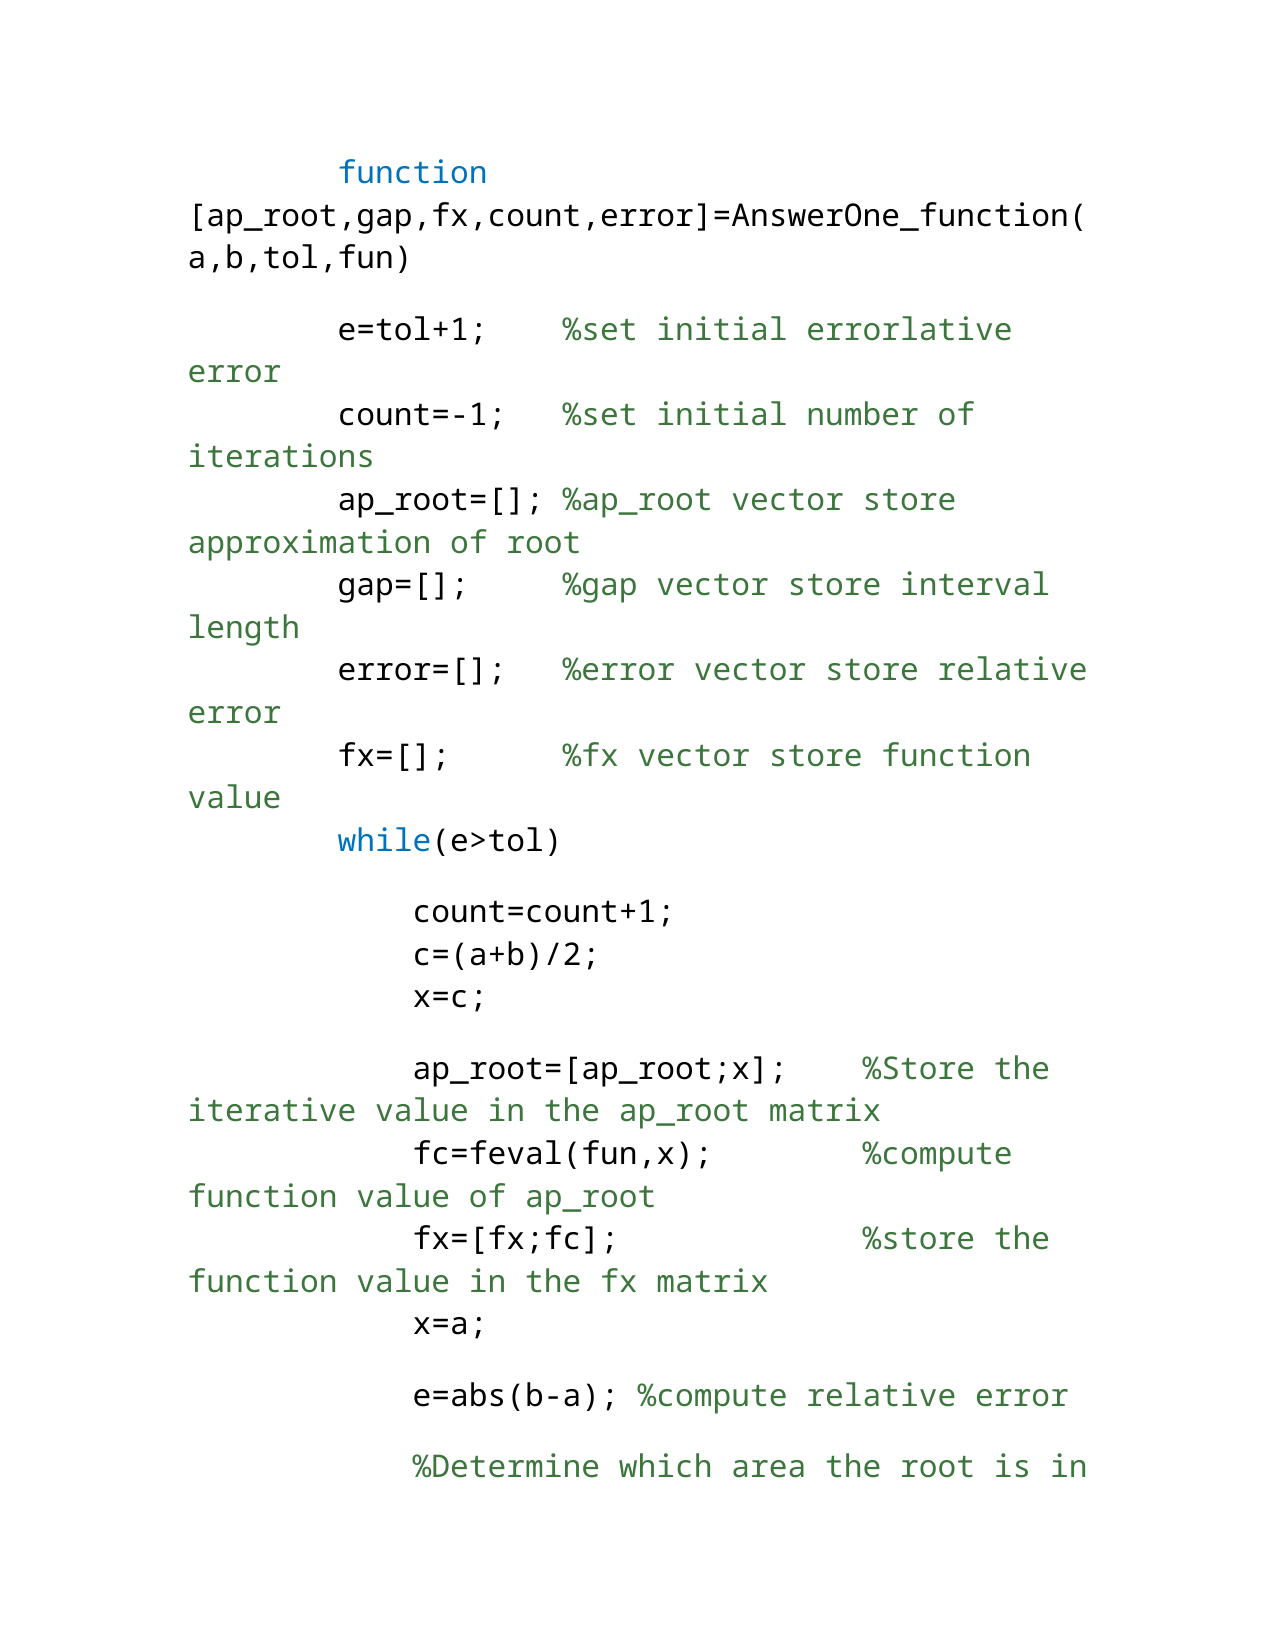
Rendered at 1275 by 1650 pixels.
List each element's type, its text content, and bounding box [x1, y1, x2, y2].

text error=[]; %error vector store relative error [187, 647, 1087, 733]
text count=-1; %set initial number of iterations [187, 392, 1087, 477]
text x=c; [187, 974, 1087, 1017]
text fx=[]; %fx vector store function value [187, 733, 1087, 818]
text c=(a+b)/2; [187, 932, 1087, 974]
text fc=feval(fun,x); %compute function value of ap_root [187, 1131, 1087, 1216]
text x=a; [187, 1301, 1087, 1344]
text count=count+1; [187, 889, 1087, 932]
text fx=[fx;fc]; %store the function value in the fx matrix [187, 1216, 1087, 1301]
text %Determine which area the root is in [187, 1444, 1087, 1487]
text ap_root=[]; %ap_root vector store approximation of root [187, 477, 1087, 562]
text e=tol+1; %set initial errorlative error [187, 307, 1087, 392]
text while(e>tol) [187, 818, 1087, 860]
text gap=[]; %gap vector store interval length [187, 562, 1087, 647]
text e=abs(b-a); %compute relative error [187, 1373, 1087, 1415]
text function [ap_root,gap,fx,count,error]=AnswerOne_function(a,b,tol,fun) [187, 150, 1087, 278]
text ap_root=[ap_root;x]; %Store the iterative value in the ap_root matrix [187, 1046, 1087, 1131]
